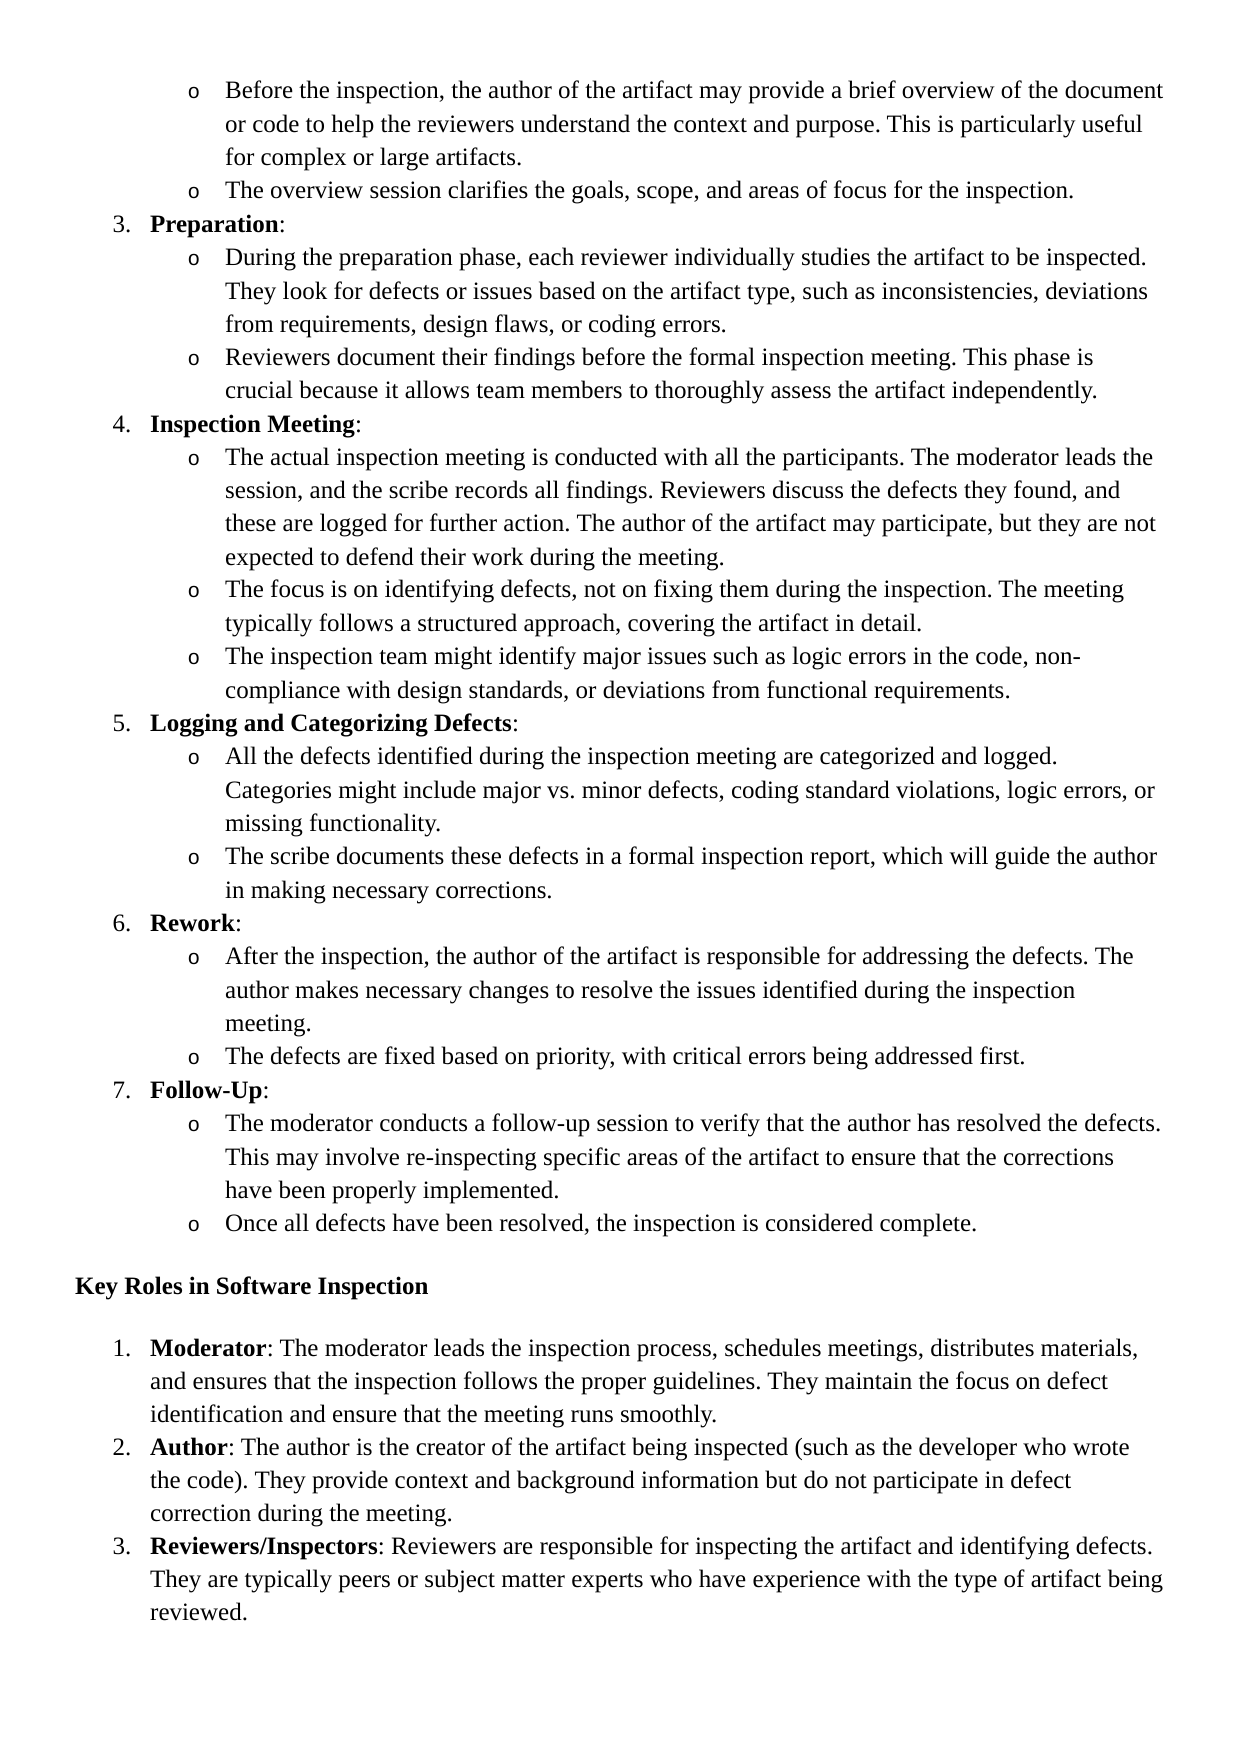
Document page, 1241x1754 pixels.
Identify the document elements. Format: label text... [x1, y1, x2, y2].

list The inspection team might identify major issues such as logic errors in the code, non-compliance with design standards, or deviations from functional requirements. [187, 641, 1165, 704]
list Before the inspection, the author of the artifact may provide a brief overview of the document or code to help the reviewers understand the context and purpose. This is particularly useful for complex or large artifacts. [187, 75, 1165, 171]
list Inspection Meeting: [112, 409, 1165, 437]
subtitle Key Roles in Software Inspection [75, 1271, 1165, 1300]
list Reviewers document their findings before the formal inspection meeting. This phase is crucial because it allows team members to thoroughly assess the artifact independently. [187, 342, 1165, 404]
list Rework: [112, 908, 1165, 937]
list Logging and Categorizing Defects: [112, 708, 1165, 737]
list The moderator conducts a follow-up session to verify that the author has resolved the defects. This may involve re-inspecting specific areas of the artifact to ensure that the corrections have been properly implemented. [187, 1108, 1165, 1204]
list The focus is on identifying defects, not on fixing them during the inspection. The meeting typically follows a structured approach, covering the artifact in detail. [187, 574, 1165, 637]
list The overview session clarifies the goals, scope, and areas of focus for the inspection. [187, 175, 1165, 204]
list Reviewers/Inspectors: Reviewers are responsible for inspecting the artifact and identifying defects. They are typically peers or subject matter experts who have experience with the type of artifact being reviewed. [112, 1531, 1165, 1626]
list During the preparation phase, each reviewer individually studies the artifact to be inspected. They look for defects or issues based on the artifact type, such as inconsistencies, deviations from requirements, design flaws, or coding errors. [187, 242, 1165, 337]
list The actual inspection meeting is conducted with all the participants. The moderator leads the session, and the scribe records all findings. Reviewers discuss the defects they found, and these are logged for further action. The author of the artifact may participate, but they are not expected to defend their work during the meeting. [187, 442, 1165, 570]
list After the inspection, the author of the artifact is responsible for addressing the defects. The author makes necessary changes to resolve the issues identified during the inspection meeting. [187, 941, 1165, 1037]
list Preparation: [112, 209, 1165, 238]
list Follow-Up: [112, 1075, 1165, 1104]
list The scribe documents these defects in a formal inspection report, which will guide the author in making necessary corrections. [187, 841, 1165, 904]
list All the defects identified during the inspection meeting are categorized and logged. Categories might include major vs. minor defects, coding standard violations, logic errors, or missing functionality. [187, 741, 1165, 837]
list Moderator: The moderator leads the inspection process, schedules meetings, distributes materials, and ensures that the inspection follows the proper guidelines. They maintain the focus on defect identification and ensure that the meeting runs smoothly. [112, 1333, 1165, 1428]
list The defects are fixed based on priority, with critical errors being addressed first. [187, 1041, 1165, 1071]
list Author: The author is the creator of the artifact being inspected (such as the developer who wrote the code). They provide context and background information but do not participate in defect correction during the meeting. [112, 1432, 1165, 1527]
list Once all defects have been resolved, the inspection is considered complete. [187, 1208, 1165, 1237]
